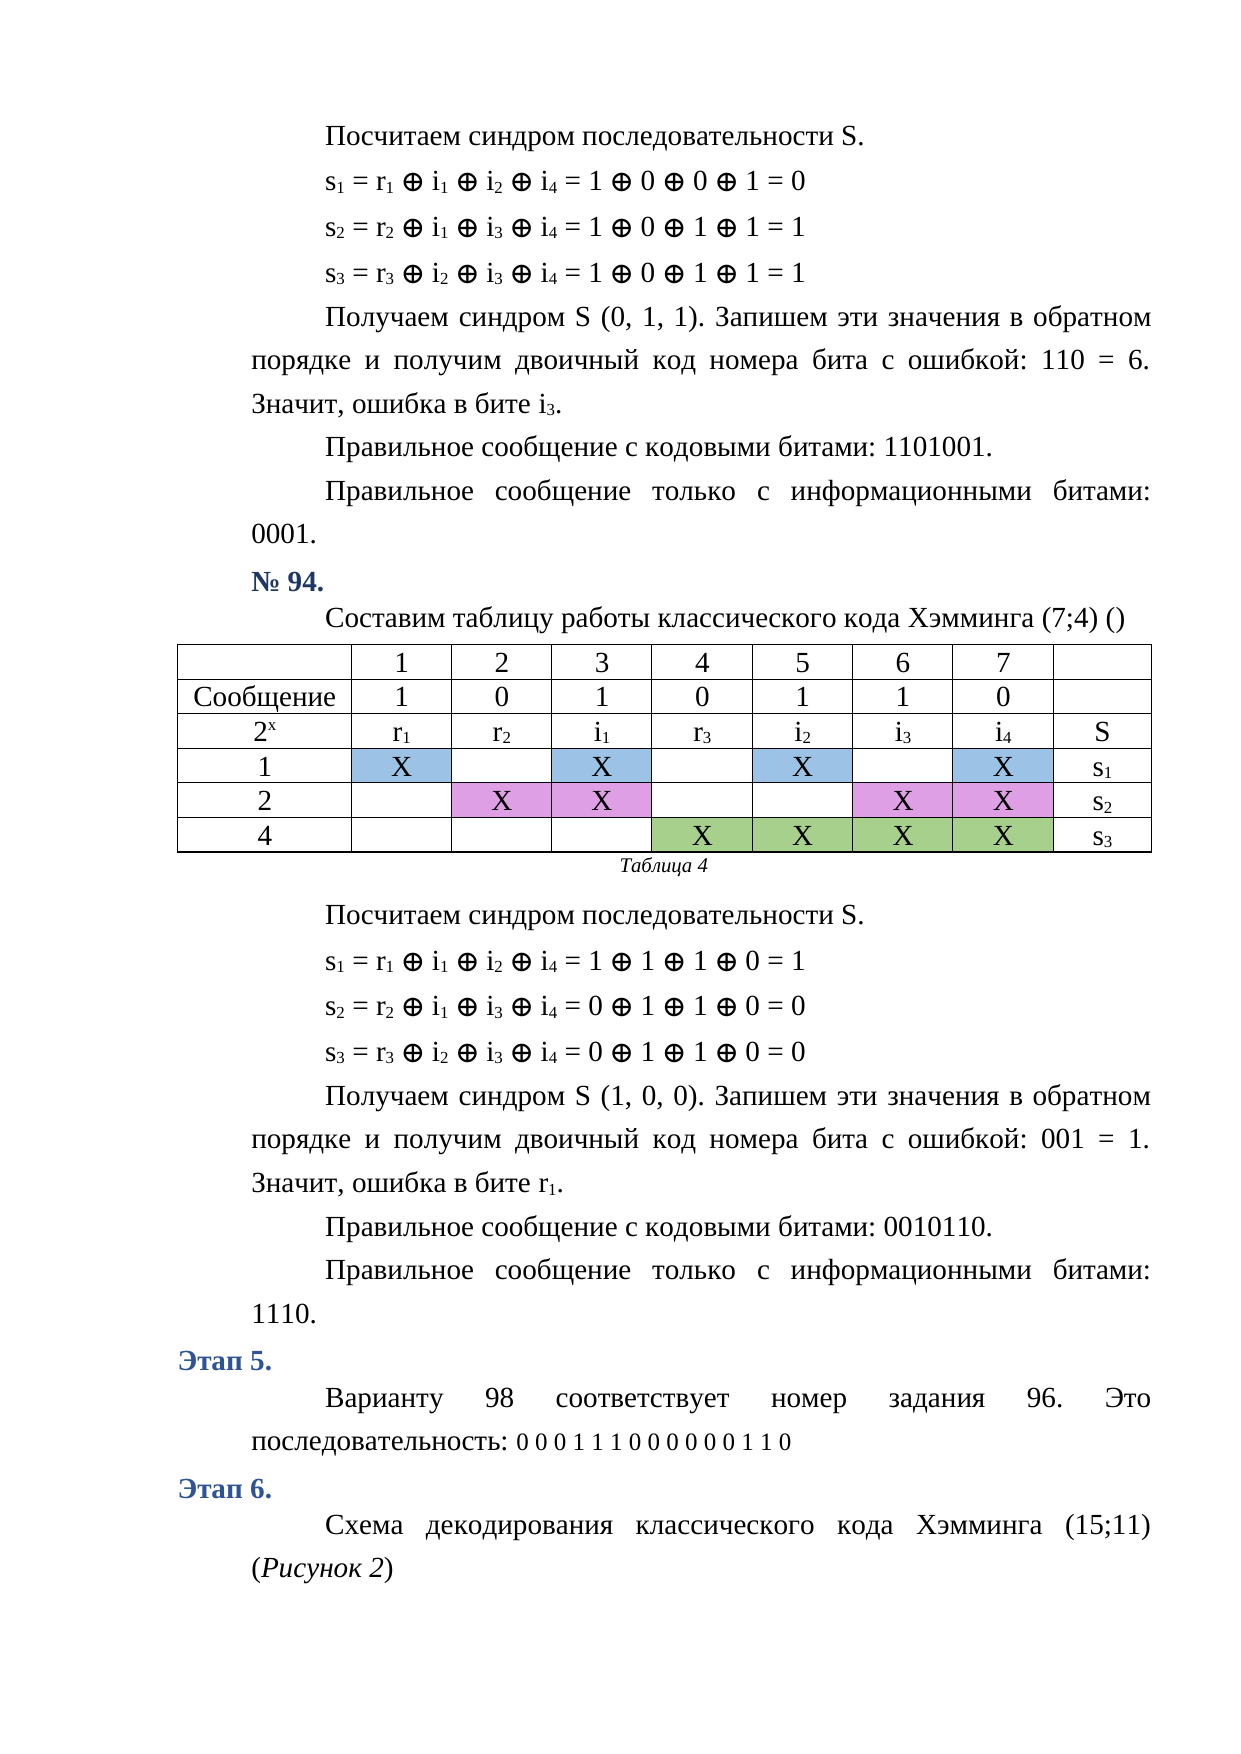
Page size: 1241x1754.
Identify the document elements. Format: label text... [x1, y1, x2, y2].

text Составим таблицу работы классического кода Хэмминга (7;4) (Таблица 4) [251, 600, 1152, 634]
table_cell 4 [178, 818, 351, 851]
table_cell [1054, 680, 1151, 713]
table_cell X [953, 783, 1053, 817]
table_header 5 [753, 645, 852, 678]
table_cell X [753, 818, 852, 851]
table_cell i2 [753, 714, 852, 748]
text Таблица 4 [177, 853, 1152, 877]
table_cell X [853, 818, 952, 851]
table_cell X [552, 783, 651, 817]
table_cell 1 [552, 680, 651, 713]
text Правильное сообщение с кодовыми битами: 0010110. [251, 1209, 1152, 1242]
table_cell X [753, 749, 852, 782]
table_cell [352, 783, 451, 817]
text Варианту 98 соответствует номер задания 96. Это последовательность: 0 0 0 1 1 1 0 0 0 0 0 0 1 1 0 [251, 1380, 1152, 1457]
table_cell 1 [853, 680, 952, 713]
table_cell r3 [652, 714, 752, 748]
text Правильное сообщение с кодовыми битами: 1101001. [251, 429, 1152, 463]
table_cell r2 [452, 714, 551, 748]
table_header 6 [853, 645, 952, 678]
text Этап 6. [177, 1471, 1152, 1504]
table_cell X [853, 783, 952, 817]
table_cell 1 [178, 749, 351, 782]
table_cell i1 [552, 714, 651, 748]
table_cell 0 [452, 680, 551, 713]
table_cell 1 [352, 680, 451, 713]
table_cell [853, 749, 952, 782]
text s1 = r1 ⊕ i1 ⊕ i2 ⊕ i4 = 1 ⊕ 1 ⊕ 1 ⊕ 0 = 1 [251, 941, 1152, 976]
text Этап 5. [177, 1343, 1152, 1377]
text Посчитаем синдром последовательности S. [251, 897, 1152, 931]
table_cell X [452, 783, 551, 817]
text s2 = r2 ⊕ i1 ⊕ i3 ⊕ i4 = 1 ⊕ 0 ⊕ 1 ⊕ 1 = 1 [251, 207, 1152, 243]
table_cell [652, 749, 752, 782]
text s3 = r3 ⊕ i2 ⊕ i3 ⊕ i4 = 0 ⊕ 1 ⊕ 1 ⊕ 0 = 0 [251, 1032, 1152, 1068]
table_cell 2x [178, 714, 351, 748]
text Правильное сообщение только с информационными битами: 1110. [251, 1252, 1152, 1329]
text s3 = r3 ⊕ i2 ⊕ i3 ⊕ i4 = 1 ⊕ 0 ⊕ 1 ⊕ 1 = 1 [251, 253, 1152, 288]
table_cell 0 [652, 680, 752, 713]
table_cell S [1054, 714, 1151, 748]
table_cell X [953, 818, 1053, 851]
table_cell Сообщение [178, 680, 351, 713]
table_cell s1 [1054, 749, 1151, 782]
table_header 2 [452, 645, 551, 678]
table_cell [753, 783, 852, 817]
table_cell s3 [1054, 818, 1151, 851]
table_cell [352, 818, 451, 851]
table_cell X [652, 818, 752, 851]
table_cell 0 [953, 680, 1053, 713]
table_header 3 [552, 645, 651, 678]
table_cell 2 [178, 783, 351, 817]
table_header [1054, 645, 1151, 678]
table_cell i4 [953, 714, 1053, 748]
text Получаем синдром S (0, 1, 1). Запишем эти значения в обратном порядке и получим двоичный код номера бита с ошибкой: 110 = 6. Значит, ошибка в бите i3. [251, 299, 1152, 419]
text Получаем синдром S (1, 0, 0). Запишем эти значения в обратном порядке и получим двоичный код номера бита с ошибкой: 001 = 1. Значит, ошибка в бите r1. [251, 1078, 1152, 1199]
table_cell X [552, 749, 651, 782]
text s2 = r2 ⊕ i1 ⊕ i3 ⊕ i4 = 0 ⊕ 1 ⊕ 1 ⊕ 0 = 0 [251, 987, 1152, 1022]
text Схема декодирования классического кода Хэмминга (15;11) (Рисунок 2) [251, 1507, 1152, 1584]
text s1 = r1 ⊕ i1 ⊕ i2 ⊕ i4 = 1 ⊕ 0 ⊕ 0 ⊕ 1 = 0 [251, 162, 1152, 197]
table_cell [652, 783, 752, 817]
text Посчитаем синдром последовательности S. [251, 118, 1152, 152]
table_cell s2 [1054, 783, 1151, 817]
text № 94. [177, 564, 1152, 598]
table_cell r1 [352, 714, 451, 748]
table_header 7 [953, 645, 1053, 678]
table_cell [452, 749, 551, 782]
table_cell i3 [853, 714, 952, 748]
table_header 4 [652, 645, 752, 678]
table_cell [452, 818, 551, 851]
table_cell X [352, 749, 451, 782]
table_cell X [953, 749, 1053, 782]
table_cell 1 [753, 680, 852, 713]
table_header [178, 645, 351, 678]
text Правильное сообщение только с информационными битами: 0001. [251, 473, 1152, 550]
table_cell [552, 818, 651, 851]
table_header 1 [352, 645, 451, 678]
